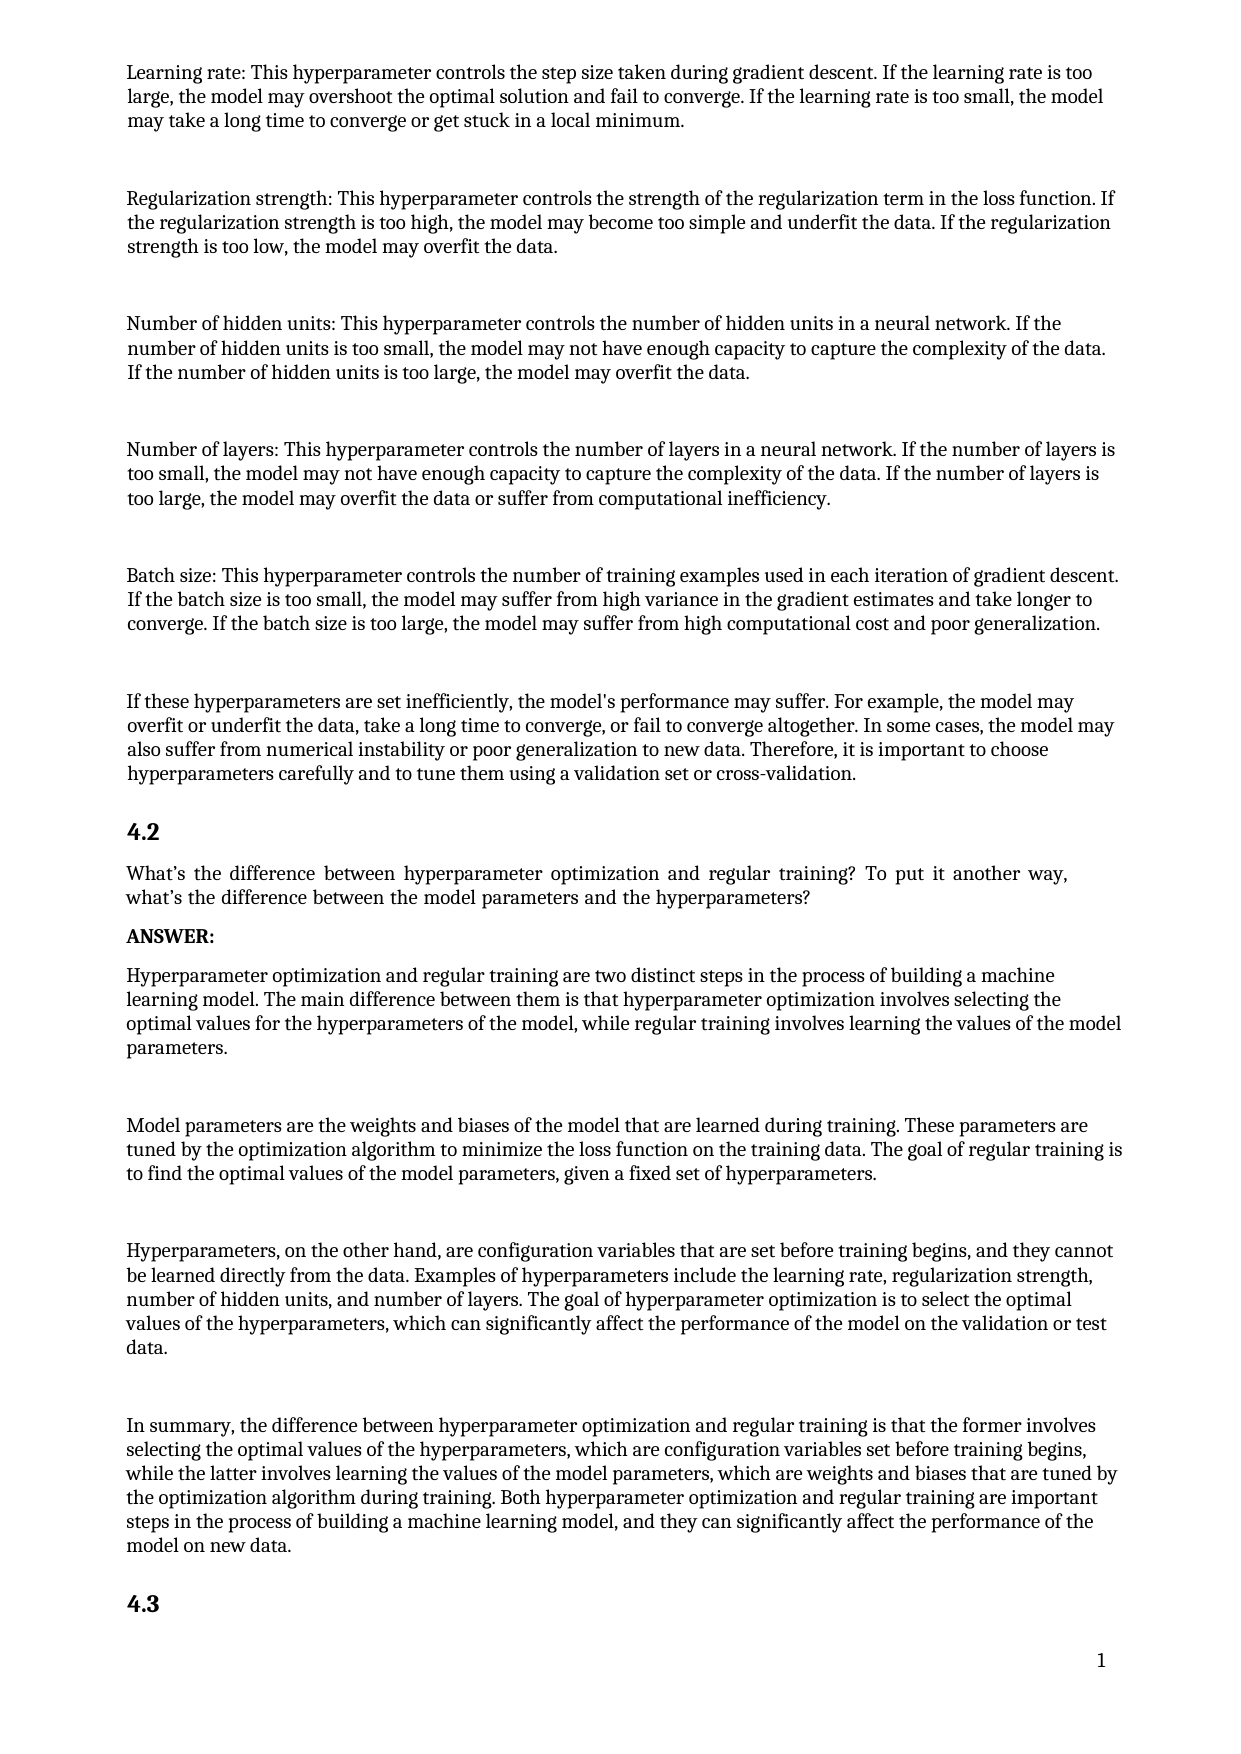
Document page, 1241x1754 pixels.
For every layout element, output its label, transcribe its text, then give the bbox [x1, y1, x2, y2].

text Learning rate: This hyperparameter controls the step size taken during gradient descent. If the learning rate is too large, the model may overshoot the optimal solution and fail to converge. If the learning rate is too small, the model may take a long time to converge or get stuck in a local minimum. [126, 60, 1123, 133]
text Hyperparameter optimization and regular training are two distinct steps in the process of building a machine learning model. The main difference between them is that hyperparameter optimization involves selecting the optimal values for the hyperparameters of the model, while regular training involves learning the values of the model parameters. [126, 963, 1123, 1060]
text If these hyperparameters are set inefficiently, the model's performance may suffer. For example, the model may overfit or underfit the data, take a long time to converge, or fail to converge altogether. In some cases, the model may also suffer from numerical instability or poor generalization to new data. Therefore, it is important to choose hyperparameters carefully and to tune them using a validation set or cross-validation. [126, 689, 1123, 786]
text Number of hidden units: This hyperparameter controls the number of hidden units in a neural network. If the number of hidden units is too small, the model may not have enough capacity to capture the complexity of the data. If the number of hidden units is too large, the model may overfit the data. [126, 312, 1123, 384]
text Batch size: This hyperparameter controls the number of training examples used in each iteration of gradient descent. If the batch size is too small, the model may suffer from high variance in the gradient estimates and take longer to converge. If the batch size is too large, the model may suffer from high computational cost and poor generalization. [126, 564, 1123, 636]
subtitle 4.2 [127, 818, 1123, 847]
text Hyperparameters, on the other hand, are configuration variables that are set before training begins, and they cannot be learned directly from the data. Examples of hyperparameters include the learning rate, regularization strength, number of hidden units, and number of layers. The goal of hyperparameter optimization is to select the optimal values of the hyperparameters, which can significantly affect the performance of the model on the validation or test data. [126, 1239, 1123, 1360]
subtitle 4.3 [127, 1590, 1123, 1619]
text Regularization strength: This hyperparameter controls the strength of the regularization term in the loss function. If the regularization strength is too high, the model may become too simple and underfit the data. If the regularization strength is too low, the model may overfit the data. [126, 186, 1123, 258]
text In summary, the difference between hyperparameter optimization and regular training is that the former involves selecting the optimal values of the hyperparameters, which are configuration variables set before training begins, while the latter involves learning the values of the model parameters, which are weights and biases that are tuned by the optimization algorithm during training. Both hyperparameter optimization and regular training are important steps in the process of building a machine learning model, and they can significantly affect the performance of the model on new data. [126, 1413, 1123, 1558]
text What’s the difference between hyperparameter optimization and regular training? To put it another way, what’s the difference between the model parameters and the hyperparameters? [126, 862, 1123, 910]
text Model parameters are the weights and biases of the model that are learned during training. These parameters are tuned by the optimization algorithm to minimize the loss function on the training data. The goal of regular training is to find the optimal values of the model parameters, given a fixed set of hyperparameters. [126, 1113, 1123, 1186]
text Number of layers: This hyperparameter controls the number of layers in a neural network. If the number of layers is too small, the model may not have enough capacity to capture the complexity of the data. If the number of layers is too large, the model may overfit the data or suffer from computational inefficiency. [126, 438, 1123, 510]
text ANSWER: [126, 924, 1123, 948]
